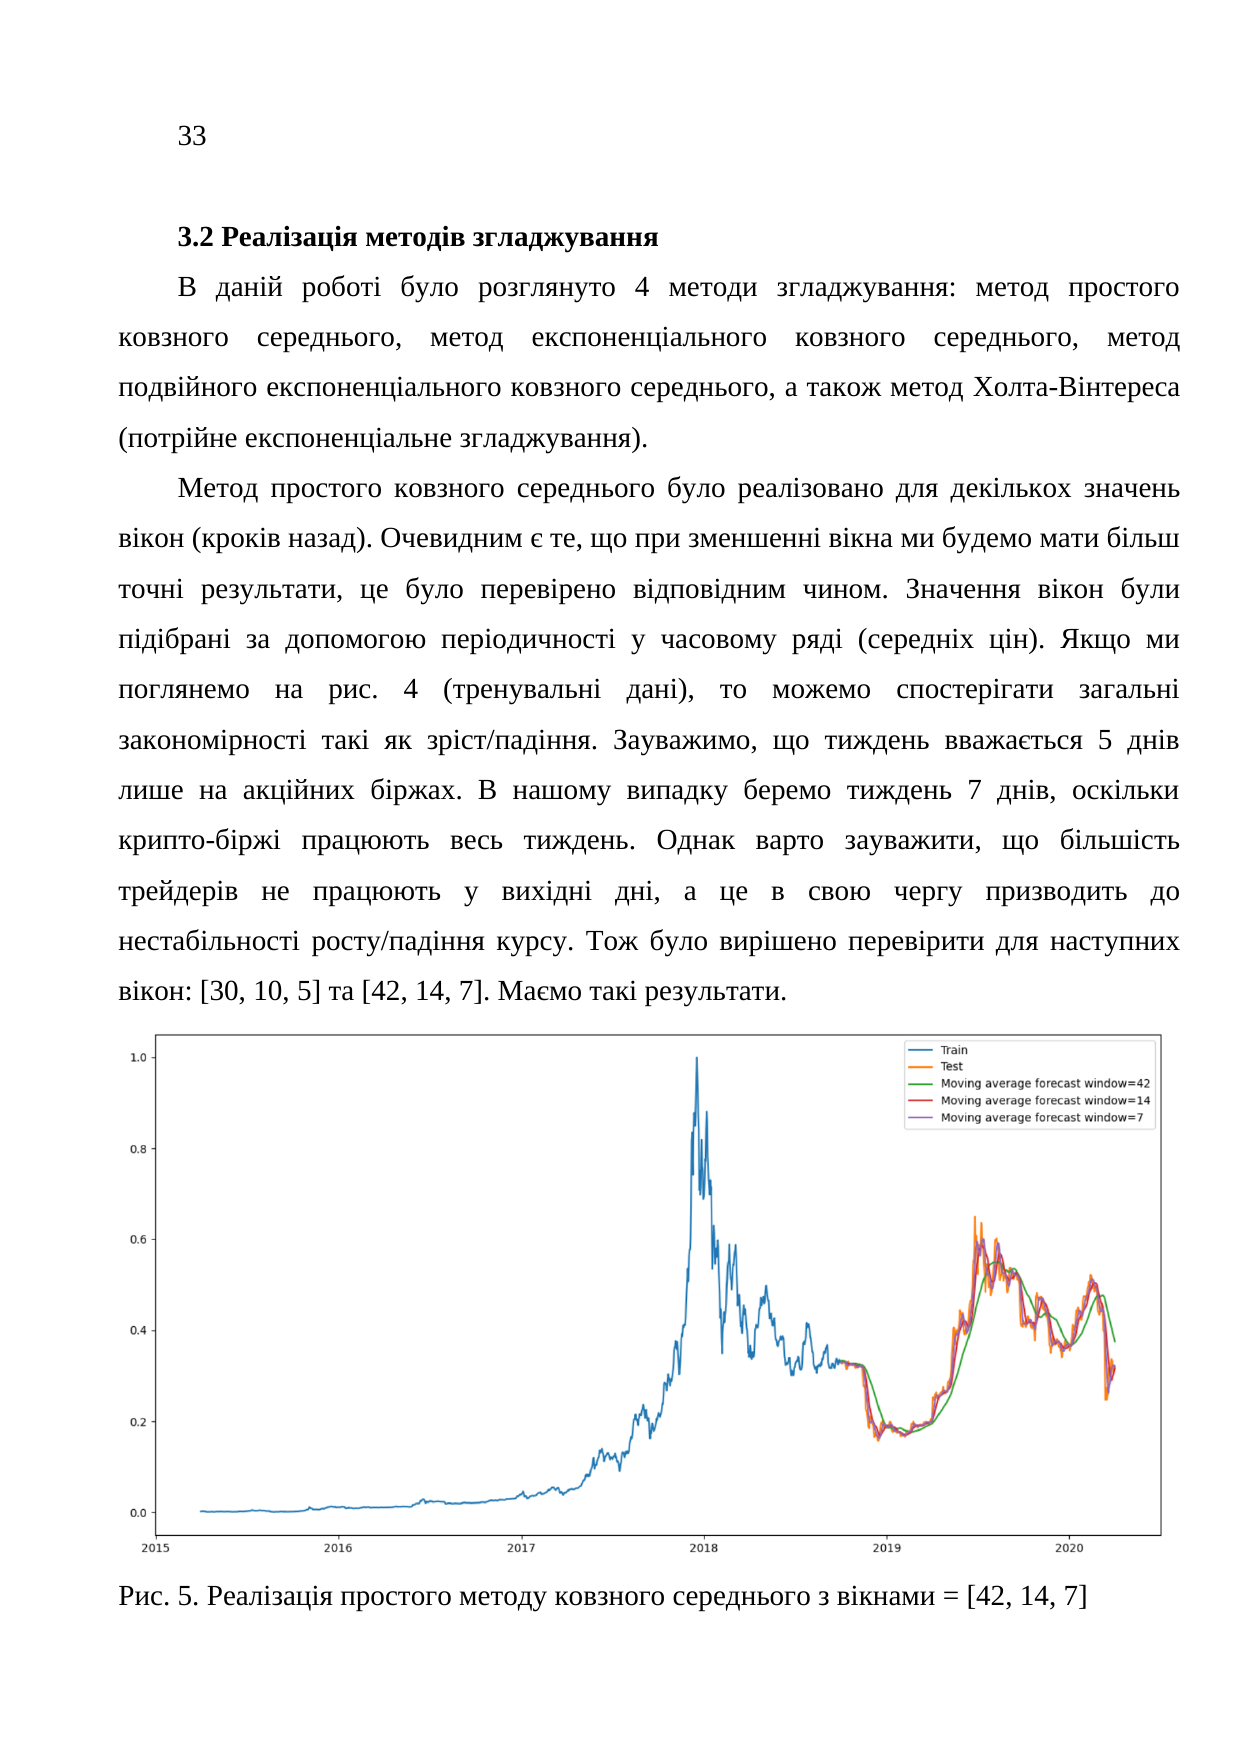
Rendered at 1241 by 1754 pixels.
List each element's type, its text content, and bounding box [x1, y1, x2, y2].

text Метод простого ковзного середнього було реалізовано для декількох значень вікон (кроків назад). Очевидним є те, що при зменшенні вікна ми будемо мати більш точні результати, це було перевірено відповідним чином. Значення вікон були підібрані за допомогою періодичності у часовому ряді (середніх цін). Якщо ми поглянемо на рис. 4 (тренувальні дані), то можемо спостерігати загальні закономірності такі як зріст/падіння. Зауважимо, що тиждень вважається 5 днів лише на акційних біржах. В нашому випадку беремо тиждень 7 днів, оскільки крипто-біржі працюють весь тиждень. Однак варто зауважити, що більшість трейдерів не працюють у вихідні дні, а це в свою чергу призводить до нестабільності росту/падіння курсу. Тож було вирішено перевірити для наступних вікон: [30, 10, 5] та [42, 14, 7]. Маємо такі результати. [118, 470, 1181, 1007]
picture [118, 1023, 1182, 1562]
text Рис. 5. Реалізація простого методу ковзного середнього з вікнами = [42, 14, 7] [118, 1578, 1181, 1612]
text В даній роботі було розглянуто 4 методи згладжування: метод простого ковзного середнього, метод експоненціального ковзного середнього, метод подвійного експоненціального ковзного середнього, а також метод Холта-Вінтереса (потрійне експоненціальне згладжування). [118, 269, 1181, 453]
text 3.2 Реалізація методів згладжування [118, 219, 1181, 252]
